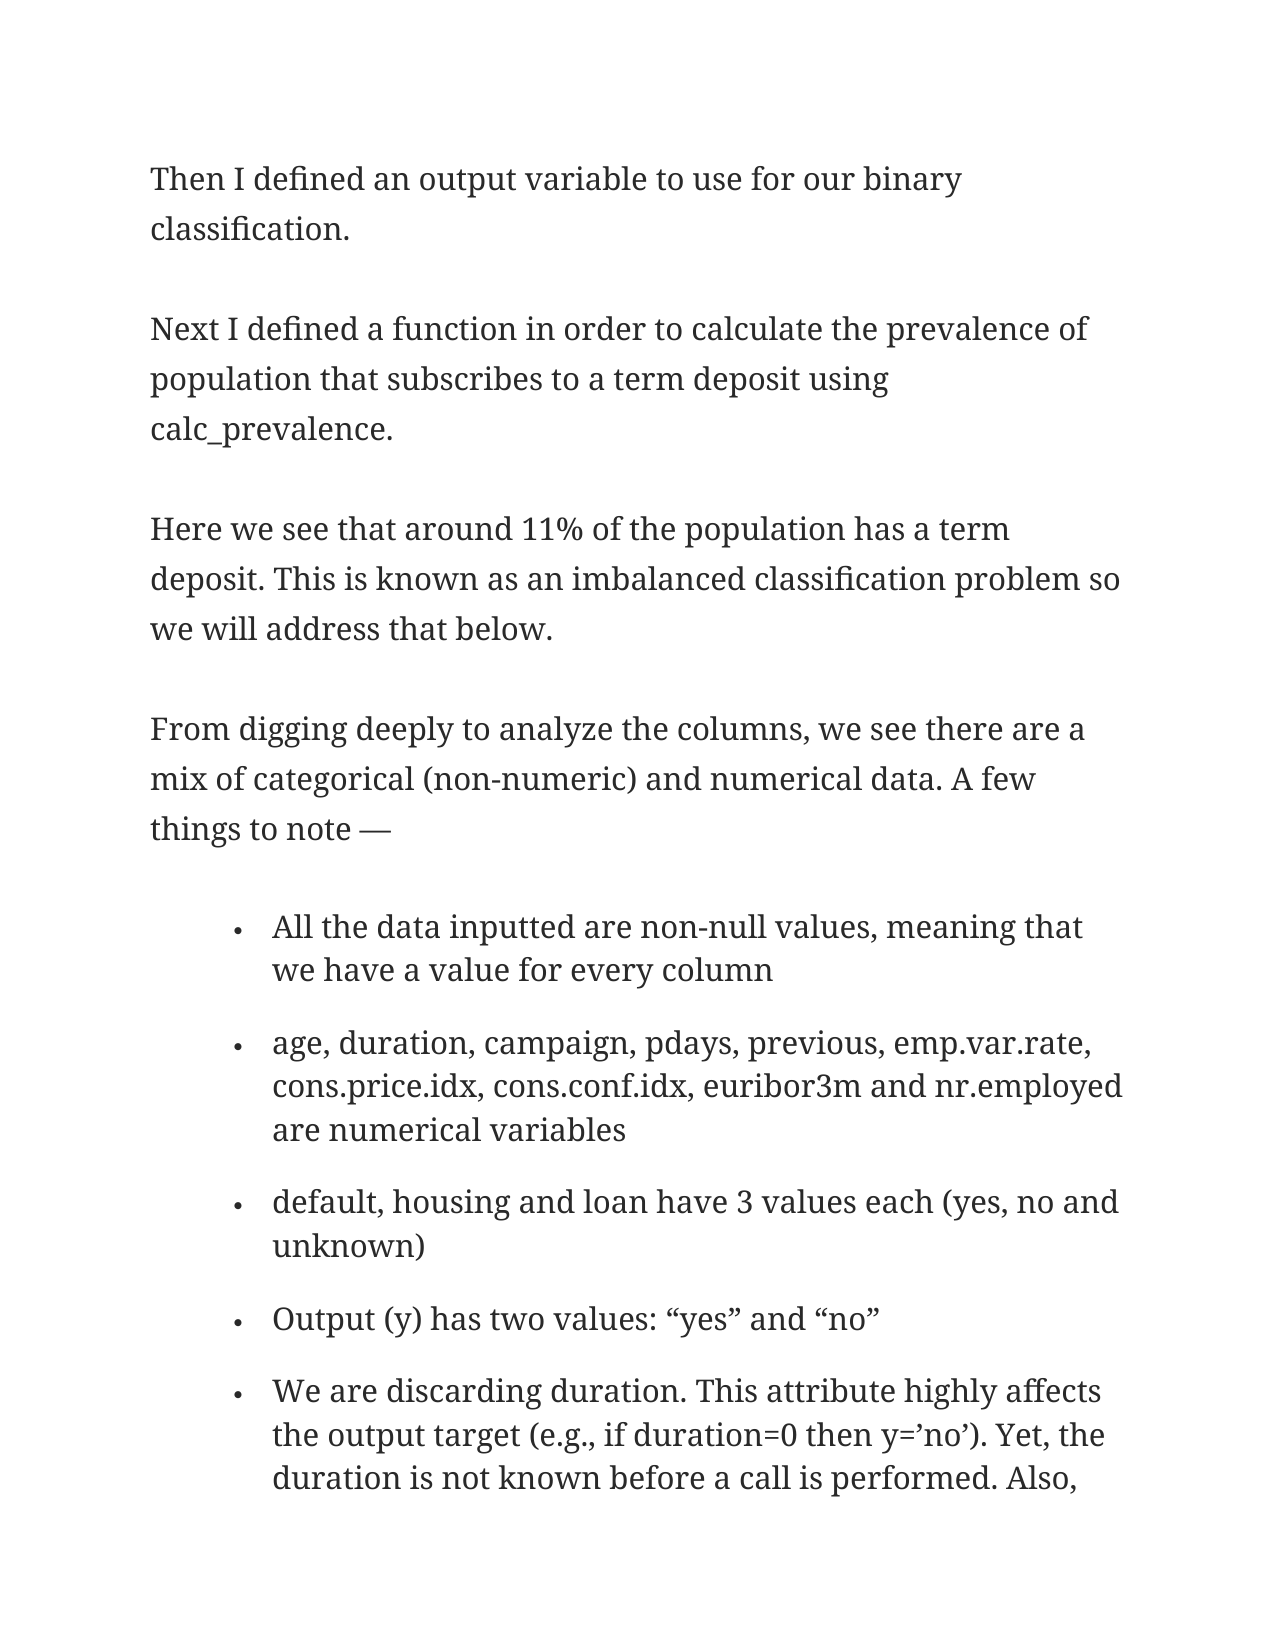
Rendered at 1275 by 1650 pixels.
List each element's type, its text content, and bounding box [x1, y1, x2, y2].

list All the data inputted are non-null values, meaning that we have a value for every column [234, 903, 1125, 991]
text Here we see that around 11% of the population has a term deposit. This is known as an imbalanced classification problem so we will address that below. [150, 500, 1125, 650]
text Then I defined an output variable to use for our binary classification. [150, 150, 1125, 250]
list default, housing and loan have 3 values each (yes, no and unknown) [234, 1179, 1125, 1267]
list Output (y) has two values: “yes” and “no” [234, 1295, 1125, 1339]
text Next I defined a function in order to calculate the prevalence of population that subscribes to a term deposit using calc_prevalence. [150, 300, 1125, 450]
list age, duration, campaign, pdays, previous, emp.var.rate, cons.price.idx, cons.conf.idx, euribor3m and nr.employed are numerical variables [234, 1019, 1125, 1151]
text From digging deeply to analyze the columns, we see there are a mix of categorical (non-numeric) and numerical data. A few things to note — [150, 700, 1125, 850]
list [234, 1368, 1125, 1499]
